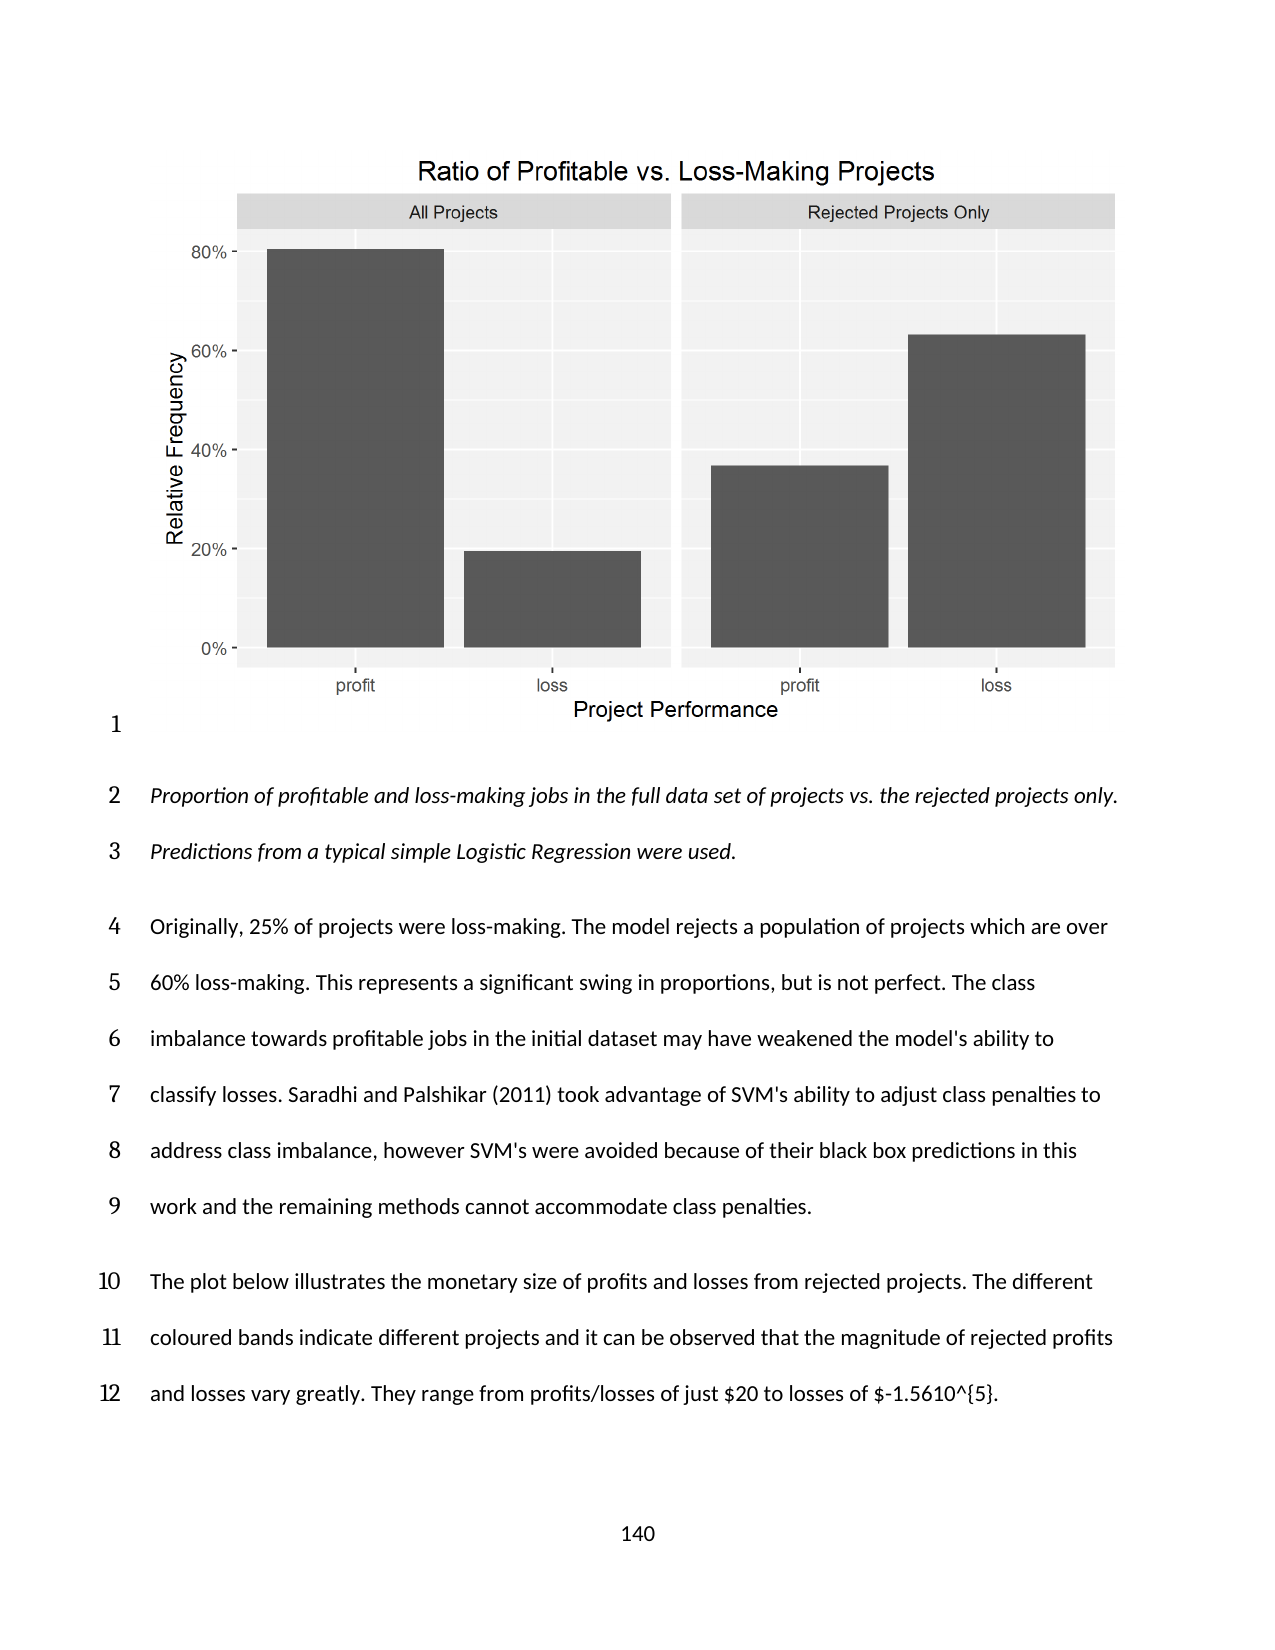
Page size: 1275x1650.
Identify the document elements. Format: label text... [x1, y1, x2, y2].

text The plot below illustrates the monetary size of profits and losses from rejected projects. The different coloured bands indicate different projects and it can be observed that the magnitude of rejected profits and losses vary greatly. They range from profits/losses of just $20 to losses of $-1.5610^{5}. [150, 1267, 1125, 1407]
text Proportion of profitable and loss-making jobs in the full data set of projects vs. the rejected projects only. Predictions from a typical simple Logistic Regression were used. [150, 781, 1125, 865]
picture [150, 150, 1125, 732]
text Originally, 25% of projects were loss-making. The model rejects a population of projects which are over 60% loss-making. This represents a significant swing in proportions, but is not perfect. The class imbalance towards profitable jobs in the initial dataset may have weakened the model's ability to classify losses. Saradhi and Palshikar (2011) took advantage of SVM's ability to adjust class penalties to address class imbalance, however SVM's were avoided because of their black box predictions in this work and the remaining methods cannot accommodate class penalties. [150, 912, 1125, 1220]
